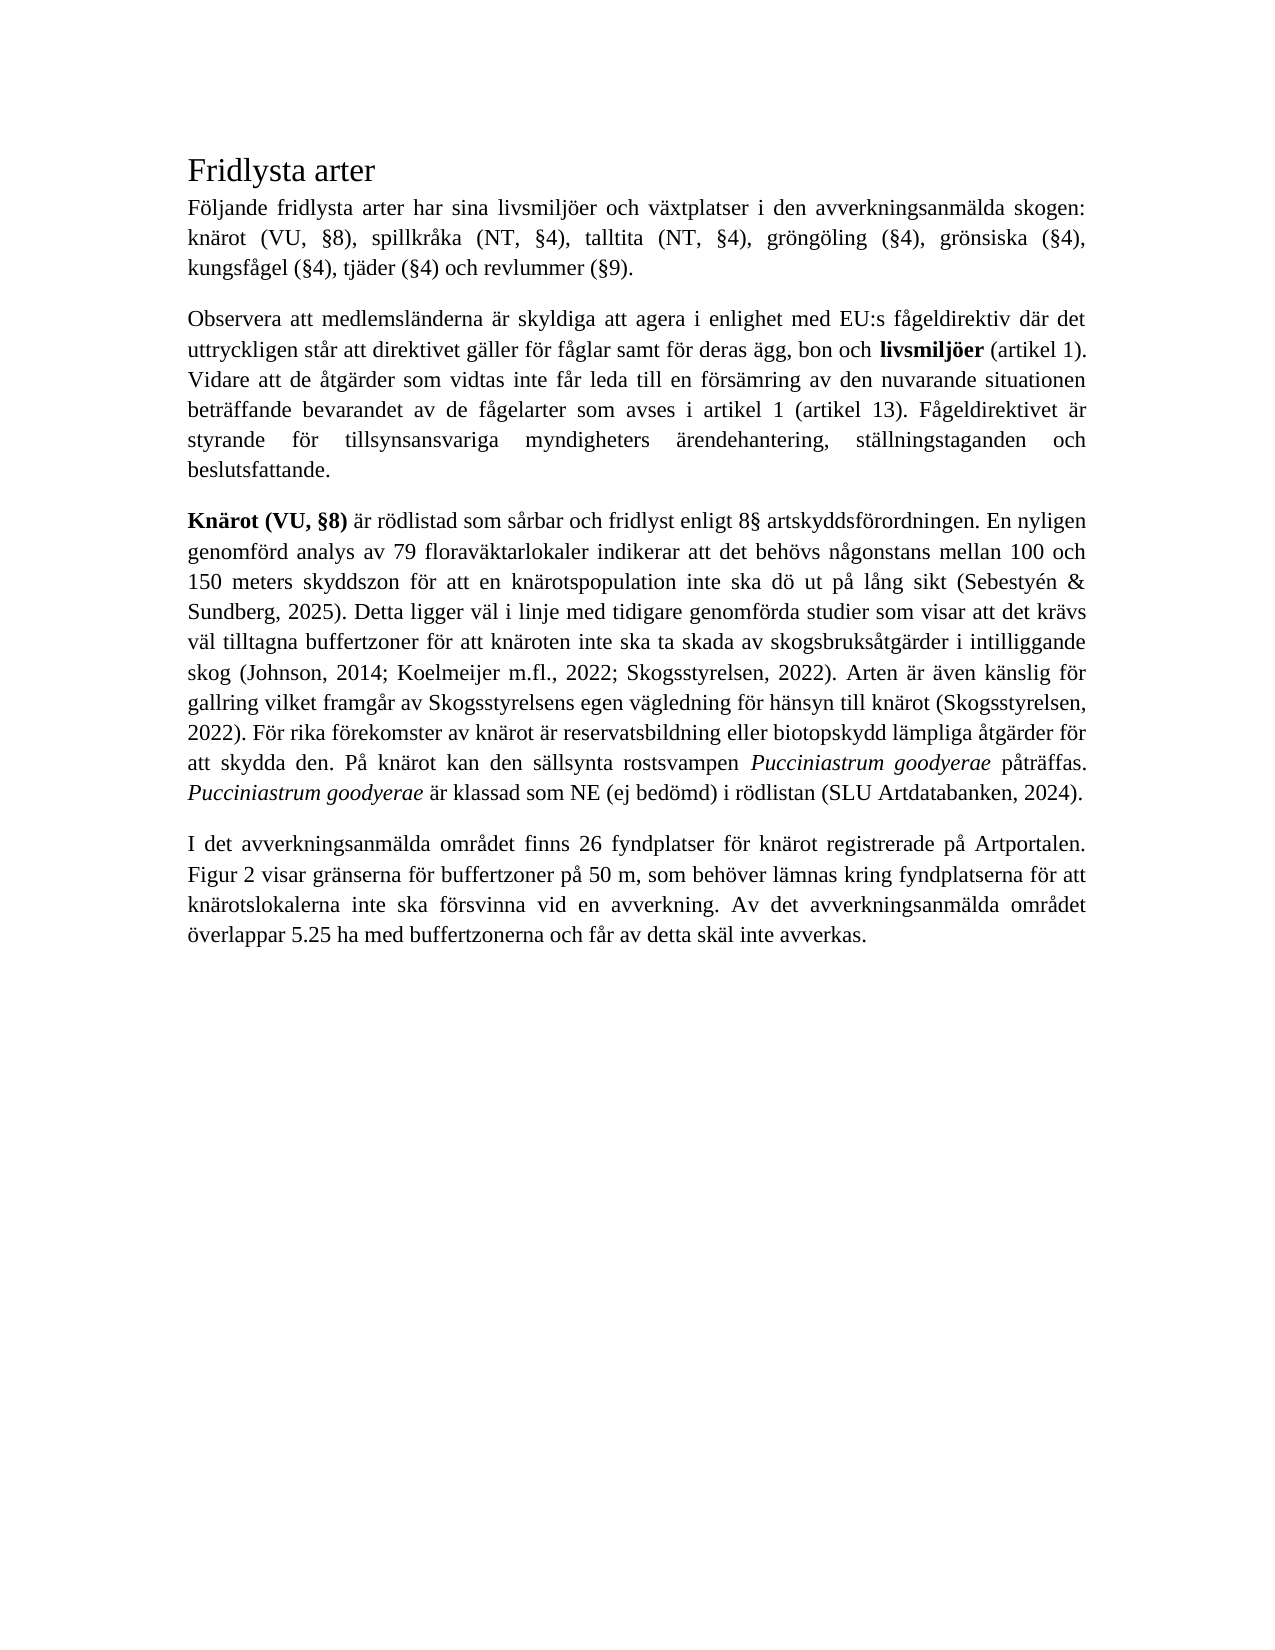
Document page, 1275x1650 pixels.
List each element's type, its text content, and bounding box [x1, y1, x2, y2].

text Knärot (VU, §8) är rödlistad som sårbar och fridlyst enligt 8§ artskyddsförordningen. En nyligen genomförd analys av 79 floraväktarlokaler indikerar att det behövs någonstans mellan 100 och 150 meters skyddszon för att en knärotspopulation inte ska dö ut på lång sikt (Sebestyén & Sundberg, 2025). Detta ligger väl i linje med tidigare genomförda studier som visar att det krävs väl tilltagna buffertzoner för att knäroten inte ska ta skada av skogsbruksåtgärder i intilliggande skog (Johnson, 2014; Koelmeijer m.fl., 2022; Skogsstyrelsen, 2022). Arten är även känslig för gallring vilket framgår av Skogsstyrelsens egen vägledning för hänsyn till knärot (Skogsstyrelsen, 2022). För rika förekomster av knärot är reservatsbildning eller biotopskydd lämpliga åtgärder för att skydda den. På knärot kan den sällsynta rostsvampen Pucciniastrum goodyerae påträffas. Pucciniastrum goodyerae är klassad som NE (ej bedömd) i rödlistan (SLU Artdatabanken, 2024). [187, 508, 1087, 806]
subtitle Fridlysta arter [187, 150, 1087, 188]
text Observera att medlemsländerna är skyldiga att agera i enlighet med EU:s fågeldirektiv där det uttryckligen står att direktivet gäller för fåglar samt för deras ägg, bon och livsmiljöer (artikel 1). Vidare att de åtgärder som vidtas inte får leda till en försämring av den nuvarande situationen beträffande bevarandet av de fågelarter som avses i artikel 1 (artikel 13). Fågeldirektivet är styrande för tillsynsansvariga myndigheters ärendehantering, ställningstaganden och beslutsfattande. [187, 306, 1087, 483]
text Följande fridlysta arter har sina livsmiljöer och växtplatser i den avverkningsanmälda skogen: knärot (VU, §8), spillkråka (NT, §4), talltita (NT, §4), gröngöling (§4), grönsiska (§4), kungsfågel (§4), tjäder (§4) och revlummer (§9). [187, 194, 1087, 281]
text I det avverkningsanmälda området finns 26 fyndplatser för knärot registrerade på Artportalen. Figur 2 visar gränserna för buffertzoner på 50 m, som behöver lämnas kring fyndplatserna för att knärotslokalerna inte ska försvinna vid en avverkning. Av det avverkningsanmälda området överlappar 5.25 ha med buffertzonerna och får av detta skäl inte avverkas. [187, 831, 1087, 947]
